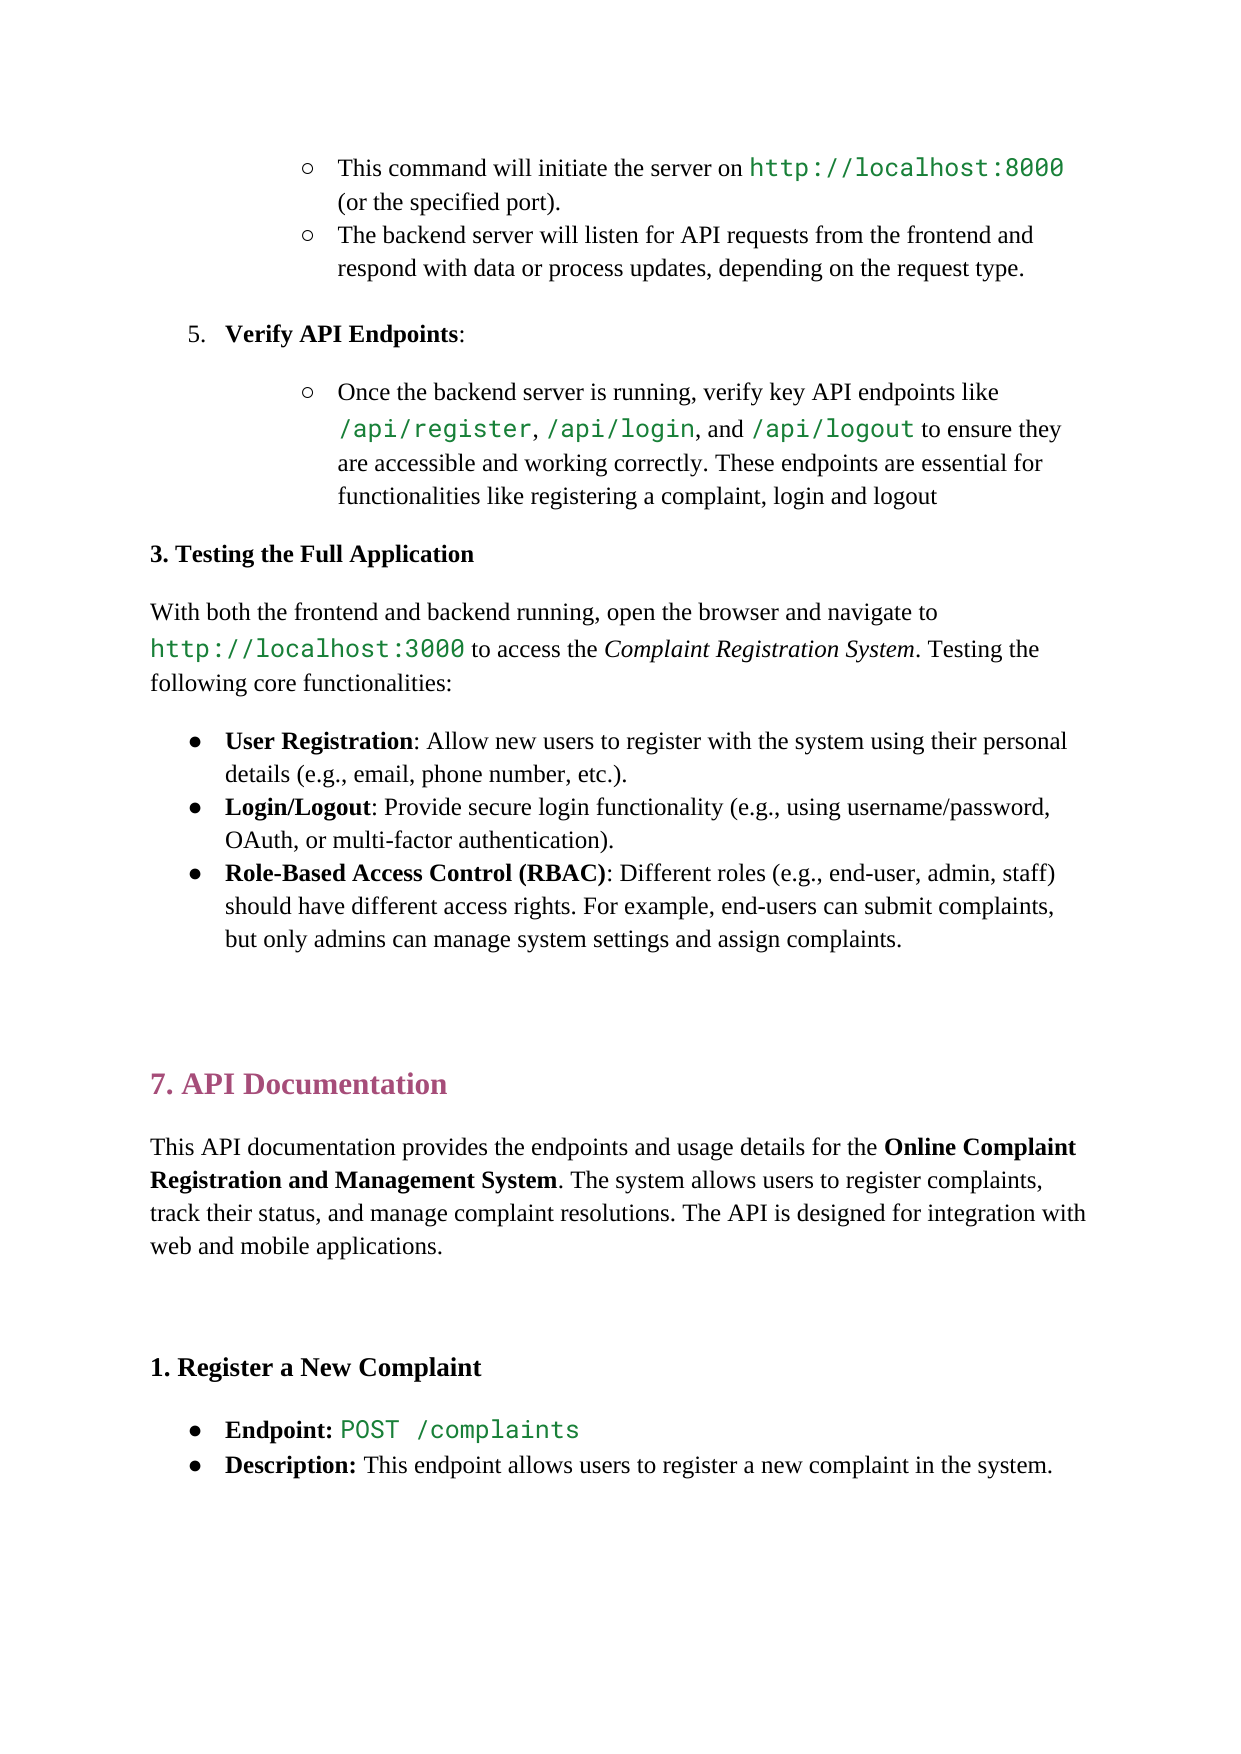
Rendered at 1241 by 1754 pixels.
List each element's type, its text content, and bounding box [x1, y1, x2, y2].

subtitle 7. API Documentation [150, 1066, 1090, 1101]
list User Registration: Allow new users to register with the system using their personal details (e.g., email, phone number, etc.). [187, 726, 1090, 788]
text ○ This command will initiate the server on http://localhost:8000 (or the specified port). [300, 150, 1090, 216]
text ○ Once the backend server is running, verify key API endpoints like /api/register, /api/login, and /api/logout to ensure they are accessible and working correctly. These endpoints are essential for functionalities like registering a complaint, login and logout [300, 377, 1090, 510]
subtitle 1. Register a New Complaint [150, 1351, 1090, 1382]
text This API documentation provides the endpoints and usage details for the Online Complaint Registration and Management System. The system allows users to register complaints, track their status, and manage complaint resolutions. The API is designed for integration with web and mobile applications. [150, 1132, 1090, 1259]
text With both the frontend and backend running, open the browser and navigate to http://localhost:3000 to access the Complaint Registration System. Testing the following core functionalities: [150, 597, 1090, 697]
text ○ The backend server will listen for API requests from the frontend and respond with data or process updates, depending on the request type. [300, 220, 1090, 282]
text 3. Testing the Full Application [150, 539, 1090, 568]
list Endpoint: POST /complaints [187, 1412, 1090, 1445]
list Description: This endpoint allows users to register a new complaint in the system. [187, 1450, 1090, 1478]
list Role-Based Access Control (RBAC): Different roles (e.g., end-user, admin, staff) should have different access rights. For example, end-users can submit complaints, but only admins can manage system settings and assign complaints. [187, 858, 1090, 953]
list Verify API Endpoints: [187, 319, 1090, 348]
list Login/Logout: Provide secure login functionality (e.g., using username/password, OAuth, or multi-factor authentication). [187, 792, 1090, 854]
